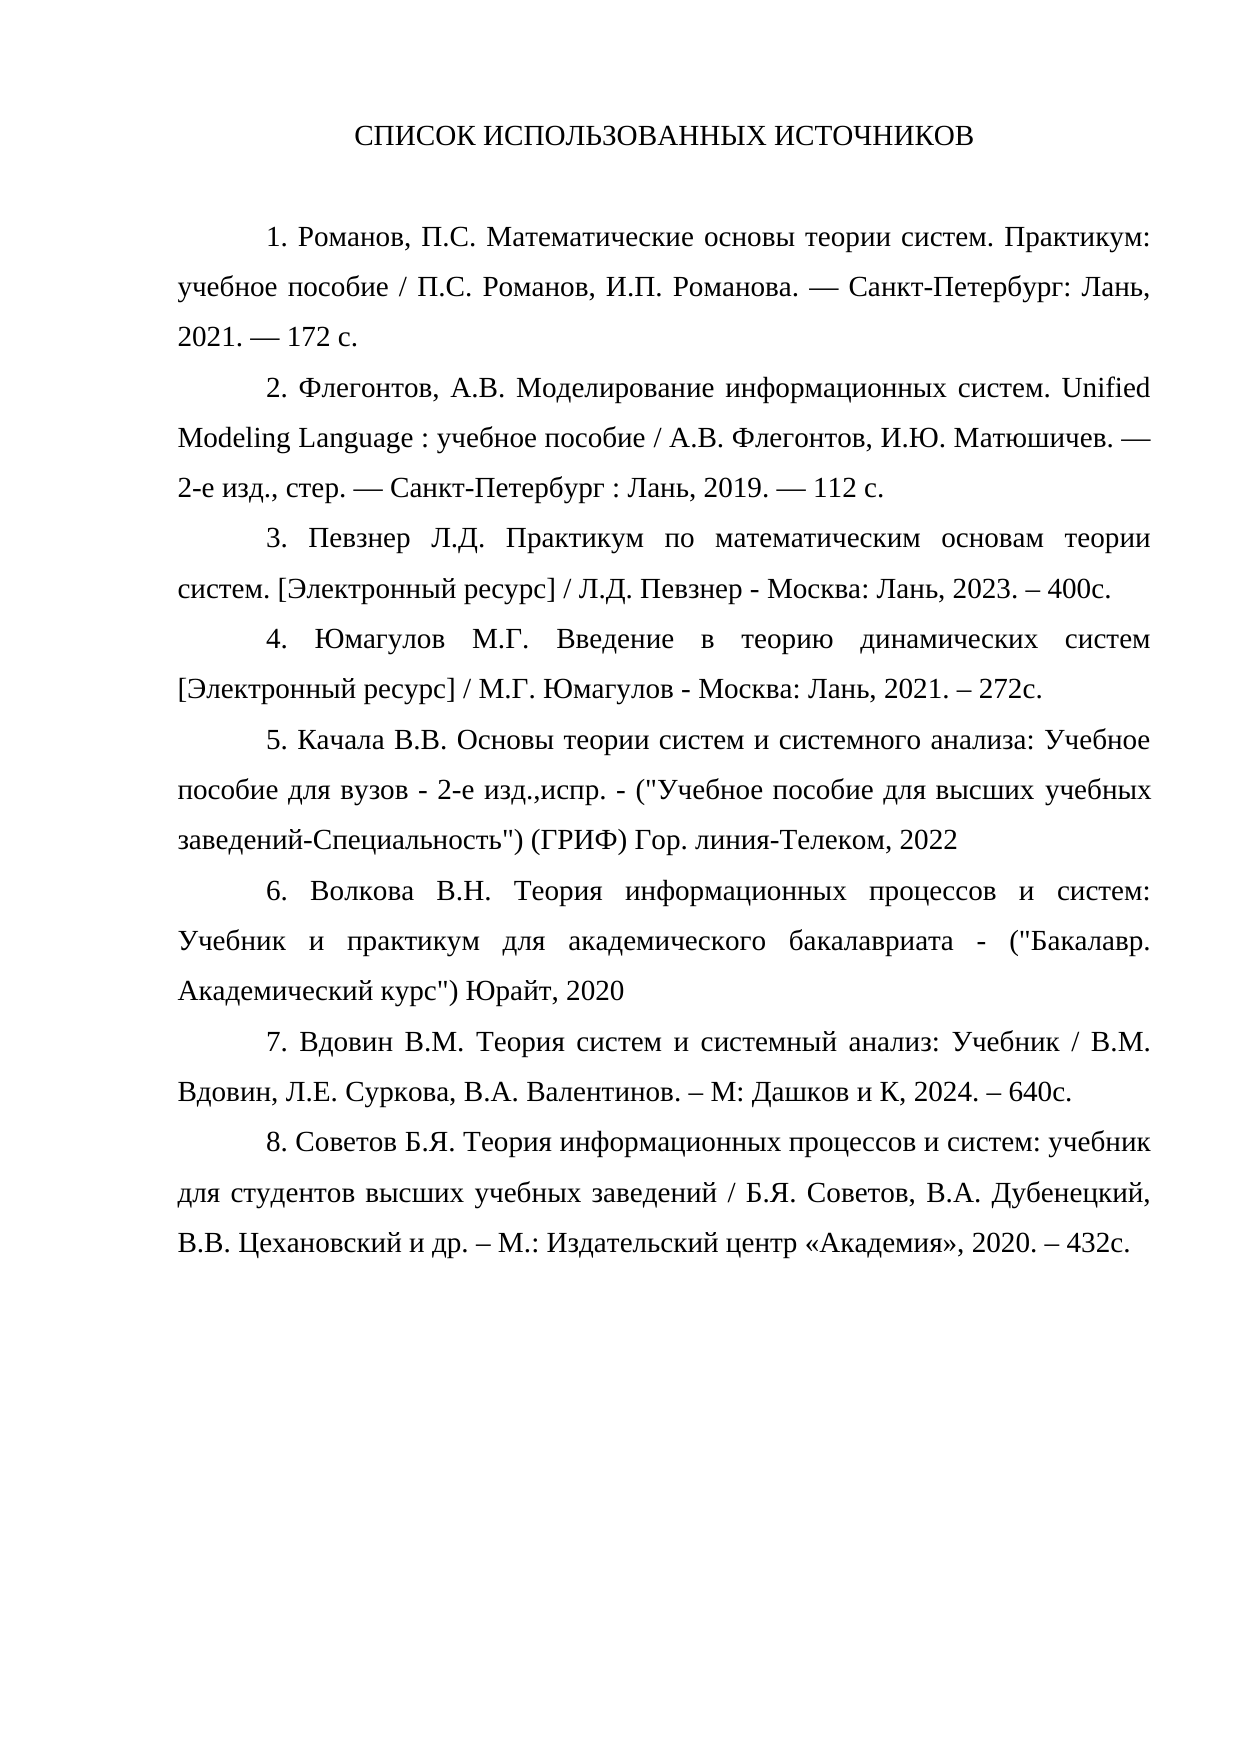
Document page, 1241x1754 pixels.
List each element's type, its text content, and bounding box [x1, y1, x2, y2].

list СПИСОК ИСПОЛЬЗОВАННЫХ ИСТОЧНИКОВ [177, 118, 1152, 152]
list 8. Советов Б.Я. Теория информационных процессов и систем: учебник для студентов высших учебных заведений / Б.Я. Советов, В.А. Дубенецкий, В.В. Цехановский и др. – М.: Издательский центр «Академия», 2020. – 432с. [177, 1124, 1152, 1258]
list 6. Волкова В.Н. Теория информационных процессов и систем: Учебник и практикум для академического бакалавриата - ("Бакалавр. Академический курс") Юрайт, 2020 [177, 873, 1152, 1007]
list 4. Юмагулов М.Г. Введение в теорию динамических систем [Электронный ресурс] / М.Г. Юмагулов - Москва: Лань, 2021. – 272с. [177, 621, 1152, 705]
list 5. Качала В.В. Основы теории систем и системного анализа: Учебное пособие для вузов - 2-е изд.,испр. - ("Учебное пособие для высших учебных заведений-Специальность") (ГРИФ) Гор. линия-Телеком, 2022 [177, 722, 1152, 856]
list 2. Флегонтов, А.В. Моделирование информационных систем. Unified Modeling Language : учебное пособие / А.В. Флегонтов, И.Ю. Матюшичев. — 2-е изд., стер. — Санкт-Петербург : Лань, 2019. — 112 с. [177, 370, 1152, 504]
list 1. Романов, П.С. Математические основы теории систем. Практикум: учебное пособие / П.С. Романов, И.П. Романова. — Санкт-Петербург: Лань, 2021. — 172 с. [177, 219, 1152, 353]
list 3. Певзнер Л.Д. Практикум по математическим основам теории систем. [Электронный ресурс] / Л.Д. Певзнер - Москва: Лань, 2023. – 400с. [177, 521, 1152, 604]
list 7. Вдовин В.М. Теория систем и системный анализ: Учебник / В.М. Вдовин, Л.Е. Суркова, В.А. Валентинов. – М: Дашков и К, 2024. – 640с. [177, 1024, 1152, 1108]
